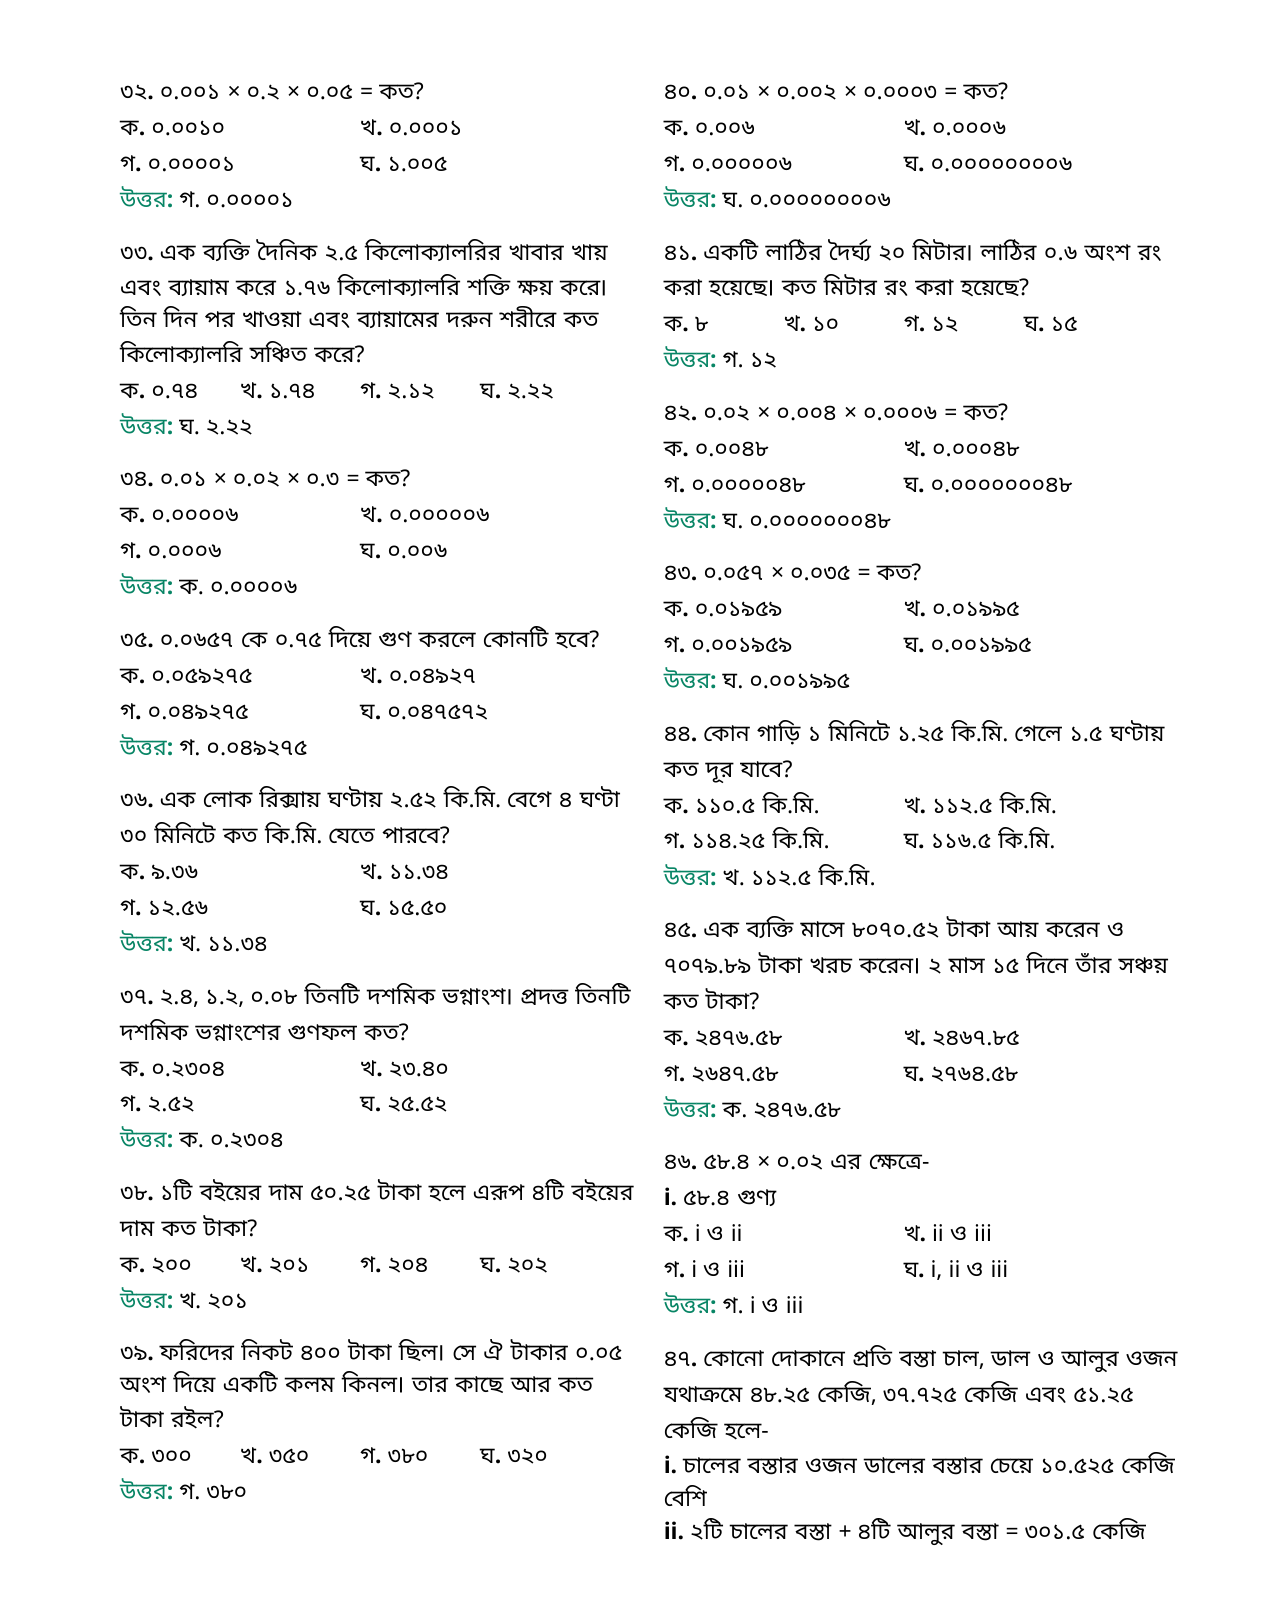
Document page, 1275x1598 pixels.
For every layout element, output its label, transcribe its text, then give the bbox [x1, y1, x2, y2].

text গ. ২৬৪৭.৫৮ ঘ. ২৭৬৪.৫৮ [663, 1057, 1185, 1088]
text উত্তর: ক. ০.০০০০৬ [120, 570, 642, 601]
text উত্তর: খ. ১১.৩৪ [120, 927, 642, 958]
text গ. ০.০০১৯৫৯ ঘ. ০.০০১৯৯৫ [663, 628, 1185, 659]
text ৪৬. ৫৮.৪ × ০.০২ এর ক্ষেত্রে- [663, 1145, 1185, 1177]
text ক. ৮ খ. ১০ গ. ১২ ঘ. ১৫ [663, 307, 1185, 338]
text উত্তর: ঘ. ২.২২ [120, 410, 642, 441]
text ৪০. ০.০১ × ০.০০২ × ০.০০০৩ = কত? [663, 75, 1185, 106]
text উত্তর: খ. ২০১ [120, 1284, 642, 1315]
text উত্তর: ক. ০.২৩০৪ [120, 1123, 642, 1154]
text উত্তর: গ. ০.০৪৯২৭৫ [120, 731, 642, 762]
text উত্তর: ক. ২৪৭৬.৫৮ [663, 1093, 1185, 1124]
text গ. ২.৫২ ঘ. ২৫.৫২ [120, 1087, 642, 1119]
text ক. ০.২৩০৪ খ. ২৩.৪০ [120, 1051, 642, 1083]
text i. চালের বস্তার ওজন ডালের বস্তার চেয়ে ১০.৫২৫ কেজি বেশি [663, 1449, 1185, 1511]
text i. ৫৮.৪ গুণ্য [663, 1181, 1185, 1212]
text ৩৮. ১টি বইয়ের দাম ৫০.২৫ টাকা হলে এরূপ ৪টি বইয়ের দাম কত টাকা? [120, 1176, 642, 1243]
text ক. i ও ii খ. ii ও iii [663, 1217, 1185, 1248]
text উত্তর: গ. i ও iii [663, 1289, 1185, 1320]
text ক. ৯.৩৬ খ. ১১.৩৪ [120, 855, 642, 886]
text গ. ০.০০০০১ ঘ. ১.০০৫ [120, 147, 642, 178]
text ৩৭. ২.৪, ১.২, ০.০৮ তিনটি দশমিক ভগ্নাংশ। প্রদত্ত তিনটি দশমিক ভগ্নাংশের গুণফল কত? [120, 979, 642, 1047]
text ৩৪. ০.০১ × ০.০২ × ০.৩ = কত? [120, 462, 642, 494]
text ৪১. একটি লাঠির দৈর্ঘ্য ২০ মিটার। লাঠির ০.৬ অংশ রং করা হয়েছে। কত মিটার রং করা হয়েছে? [663, 235, 1185, 303]
text ৪৭. কোনো দোকানে প্রতি বস্তা চাল, ডাল ও আলুর ওজন যথাক্রমে ৪৮.২৫ কেজি, ৩৭.৭২৫ কেজি এবং ৫১.২৫ কেজি হলে- [663, 1342, 1185, 1445]
text উত্তর: গ. ১২ [663, 343, 1185, 374]
text ক. ২৪৭৬.৫৮ খ. ২৪৬৭.৮৫ [663, 1021, 1185, 1052]
text উত্তর: ঘ. ০.০০০০০০০০৬ [663, 183, 1185, 214]
text উত্তর: ঘ. ০.০০০০০০০৪৮ [663, 504, 1185, 535]
text উত্তর: গ. ৩৮০ [120, 1475, 642, 1506]
text ৩৬. এক লোক রিক্সায় ঘণ্টায় ২.৫২ কি.মি. বেগে ৪ ঘণ্টা ৩০ মিনিটে কত কি.মি. যেতে পারবে? [120, 783, 642, 850]
text ৩২. ০.০০১ × ০.২ × ০.০৫ = কত? [120, 75, 642, 106]
text ক. ০.০৫৯২৭৫ খ. ০.০৪৯২৭ [120, 659, 642, 690]
text গ. ১২.৫৬ ঘ. ১৫.৫০ [120, 891, 642, 922]
text ii. ২টি চালের বস্তা + ৪টি আলুর বস্তা = ৩০১.৫ কেজি [663, 1515, 1185, 1547]
text গ. ০.০০০৬ ঘ. ০.০০৬ [120, 534, 642, 566]
text উত্তর: গ. ০.০০০০১ [120, 183, 642, 214]
text উত্তর: খ. ১১২.৫ কি.মি. [663, 860, 1185, 892]
text ৩৩. এক ব্যক্তি দৈনিক ২.৫ কিলোক্যালরির খাবার খায় এবং ব্যায়াম করে ১.৭৬ কিলোক্যালরি শক্তি ক্ষয় করে। তিন দিন পর খাওয়া এবং ব্যায়ামের দরুন শরীরে কত কিলোক্যালরি সঞ্চিত করে? [120, 235, 642, 369]
text ক. ০.০১৯৫৯ খ. ০.০১৯৯৫ [663, 592, 1185, 623]
text ৪৩. ০.০৫৭ × ০.০৩৫ = কত? [663, 556, 1185, 587]
text ৩৯. ফরিদের নিকট ৪০০ টাকা ছিল। সে ঐ টাকার ০.০৫ অংশ দিয়ে একটি কলম কিনল। তার কাছে আর কত টাকা রইল? [120, 1336, 642, 1434]
text ৪৪. কোন গাড়ি ১ মিনিটে ১.২৫ কি.মি. গেলে ১.৫ ঘণ্টায় কত দূর যাবে? [663, 717, 1185, 784]
text গ. ১১৪.২৫ কি.মি. ঘ. ১১৬.৫ কি.মি. [663, 824, 1185, 856]
text গ. ০.০০০০০৬ ঘ. ০.০০০০০০০০৬ [663, 147, 1185, 178]
text ক. ১১০.৫ কি.মি. খ. ১১২.৫ কি.মি. [663, 788, 1185, 820]
text ক. ০.০০৪৮ খ. ০.০০০৪৮ [663, 432, 1185, 463]
text ক. ২০০ খ. ২০১ গ. ২০৪ ঘ. ২০২ [120, 1248, 642, 1279]
text গ. ০.০৪৯২৭৫ ঘ. ০.০৪৭৫৭২ [120, 695, 642, 726]
text ক. ০.০০০০৬ খ. ০.০০০০০৬ [120, 498, 642, 529]
text ক. ০.৭৪ খ. ১.৭৪ গ. ২.১২ ঘ. ২.২২ [120, 374, 642, 405]
text উত্তর: ঘ. ০.০০১৯৯৫ [663, 664, 1185, 695]
text গ. ০.০০০০০৪৮ ঘ. ০.০০০০০০০৪৮ [663, 468, 1185, 499]
text ৪৫. এক ব্যক্তি মাসে ৮০৭০.৫২ টাকা আয় করেন ও ৭০৭৯.৮৯ টাকা খরচ করেন। ২ মাস ১৫ দিনে তাঁর সঞ্চয় কত টাকা? [663, 913, 1185, 1016]
text ৩৫. ০.০৬৫৭ কে ০.৭৫ দিয়ে গুণ করলে কোনটি হবে? [120, 623, 642, 654]
text ক. ০.০০১০ খ. ০.০০০১ [120, 111, 642, 142]
text ক. ৩০০ খ. ৩৫০ গ. ৩৮০ ঘ. ৩২০ [120, 1439, 642, 1470]
text গ. i ও iii ঘ. i, ii ও iii [663, 1253, 1185, 1284]
text ক. ০.০০৬ খ. ০.০০০৬ [663, 111, 1185, 142]
text ৪২. ০.০২ × ০.০০৪ × ০.০০০৬ = কত? [663, 396, 1185, 427]
